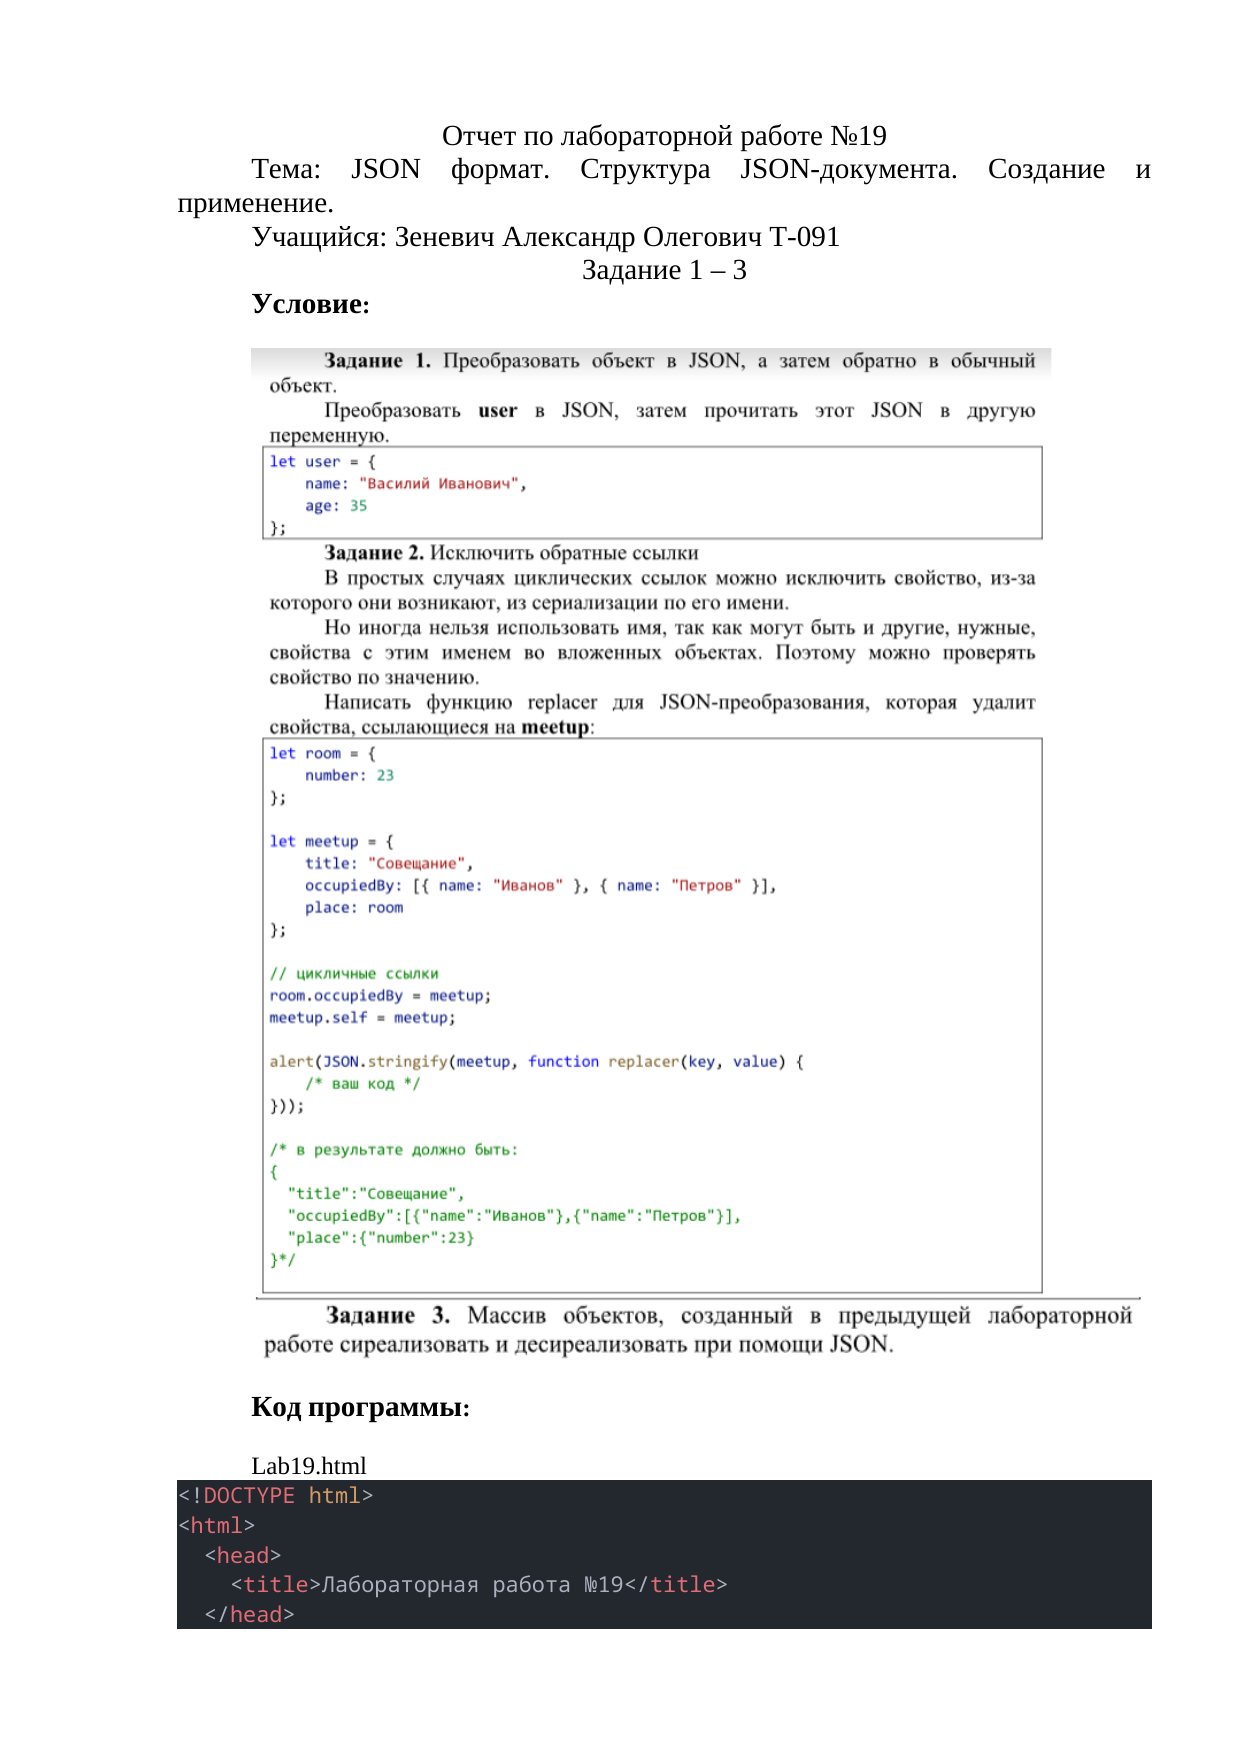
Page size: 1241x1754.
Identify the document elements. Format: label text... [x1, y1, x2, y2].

text Lab19.html [177, 1451, 1152, 1480]
text Код программы: [177, 1389, 1152, 1423]
text <!DOCTYPE html> [177, 1480, 1152, 1510]
text Отчет по лабораторной работе №19 [177, 118, 1152, 152]
text Задание 1 – 3 [177, 252, 1152, 286]
text Тема: JSON формат. Структура JSON-документа. Создание и применение. [177, 152, 1152, 219]
text </head> [177, 1599, 1152, 1629]
picture [251, 348, 1142, 1361]
text Условие: [177, 286, 1152, 319]
text <html> [177, 1510, 1152, 1540]
text <head> [177, 1540, 1152, 1569]
text <title>Лабораторная работа №19</title> [177, 1569, 1152, 1599]
text Учащийся: Зеневич Александр Олегович Т-091 [177, 219, 1152, 252]
